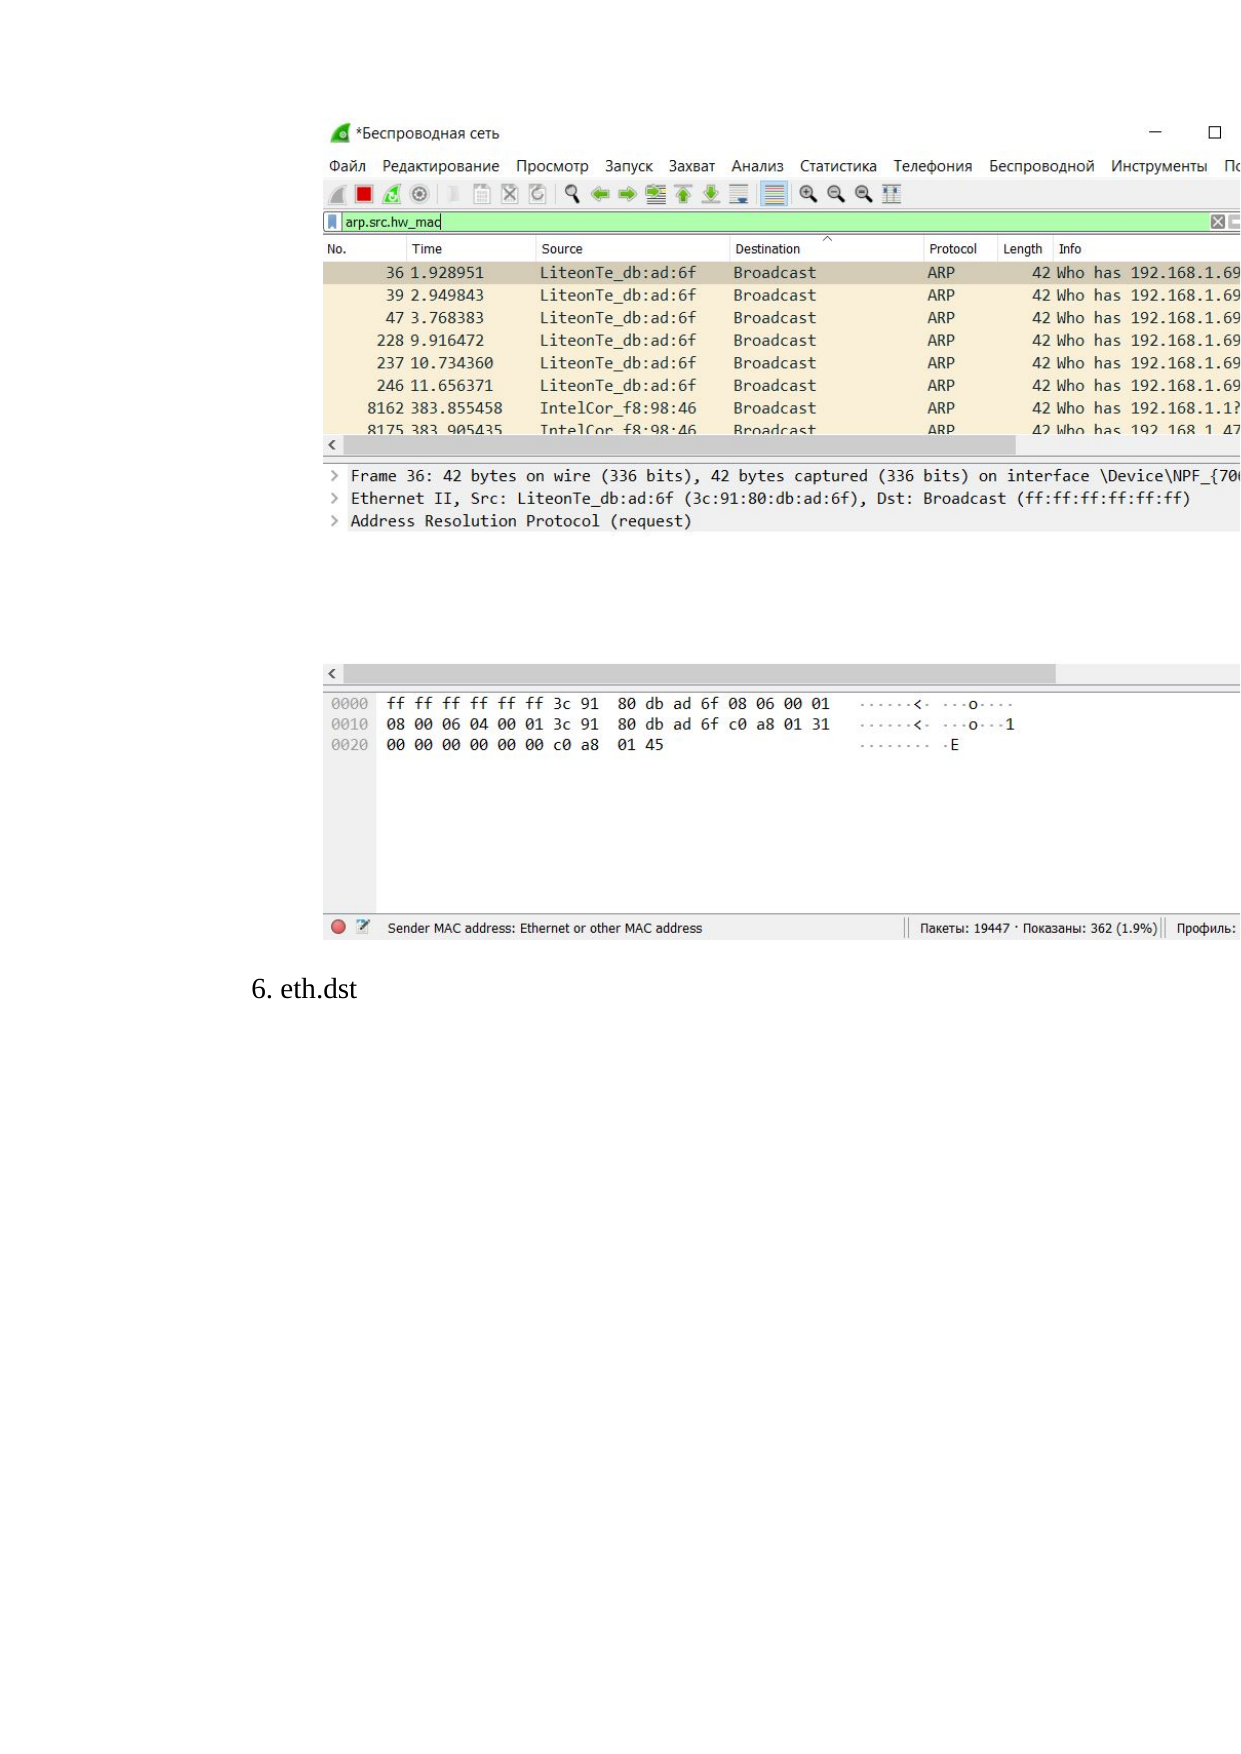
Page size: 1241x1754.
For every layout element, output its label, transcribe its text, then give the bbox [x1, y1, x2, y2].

list eth.dst [251, 971, 1152, 1004]
picture [323, 118, 1241, 940]
